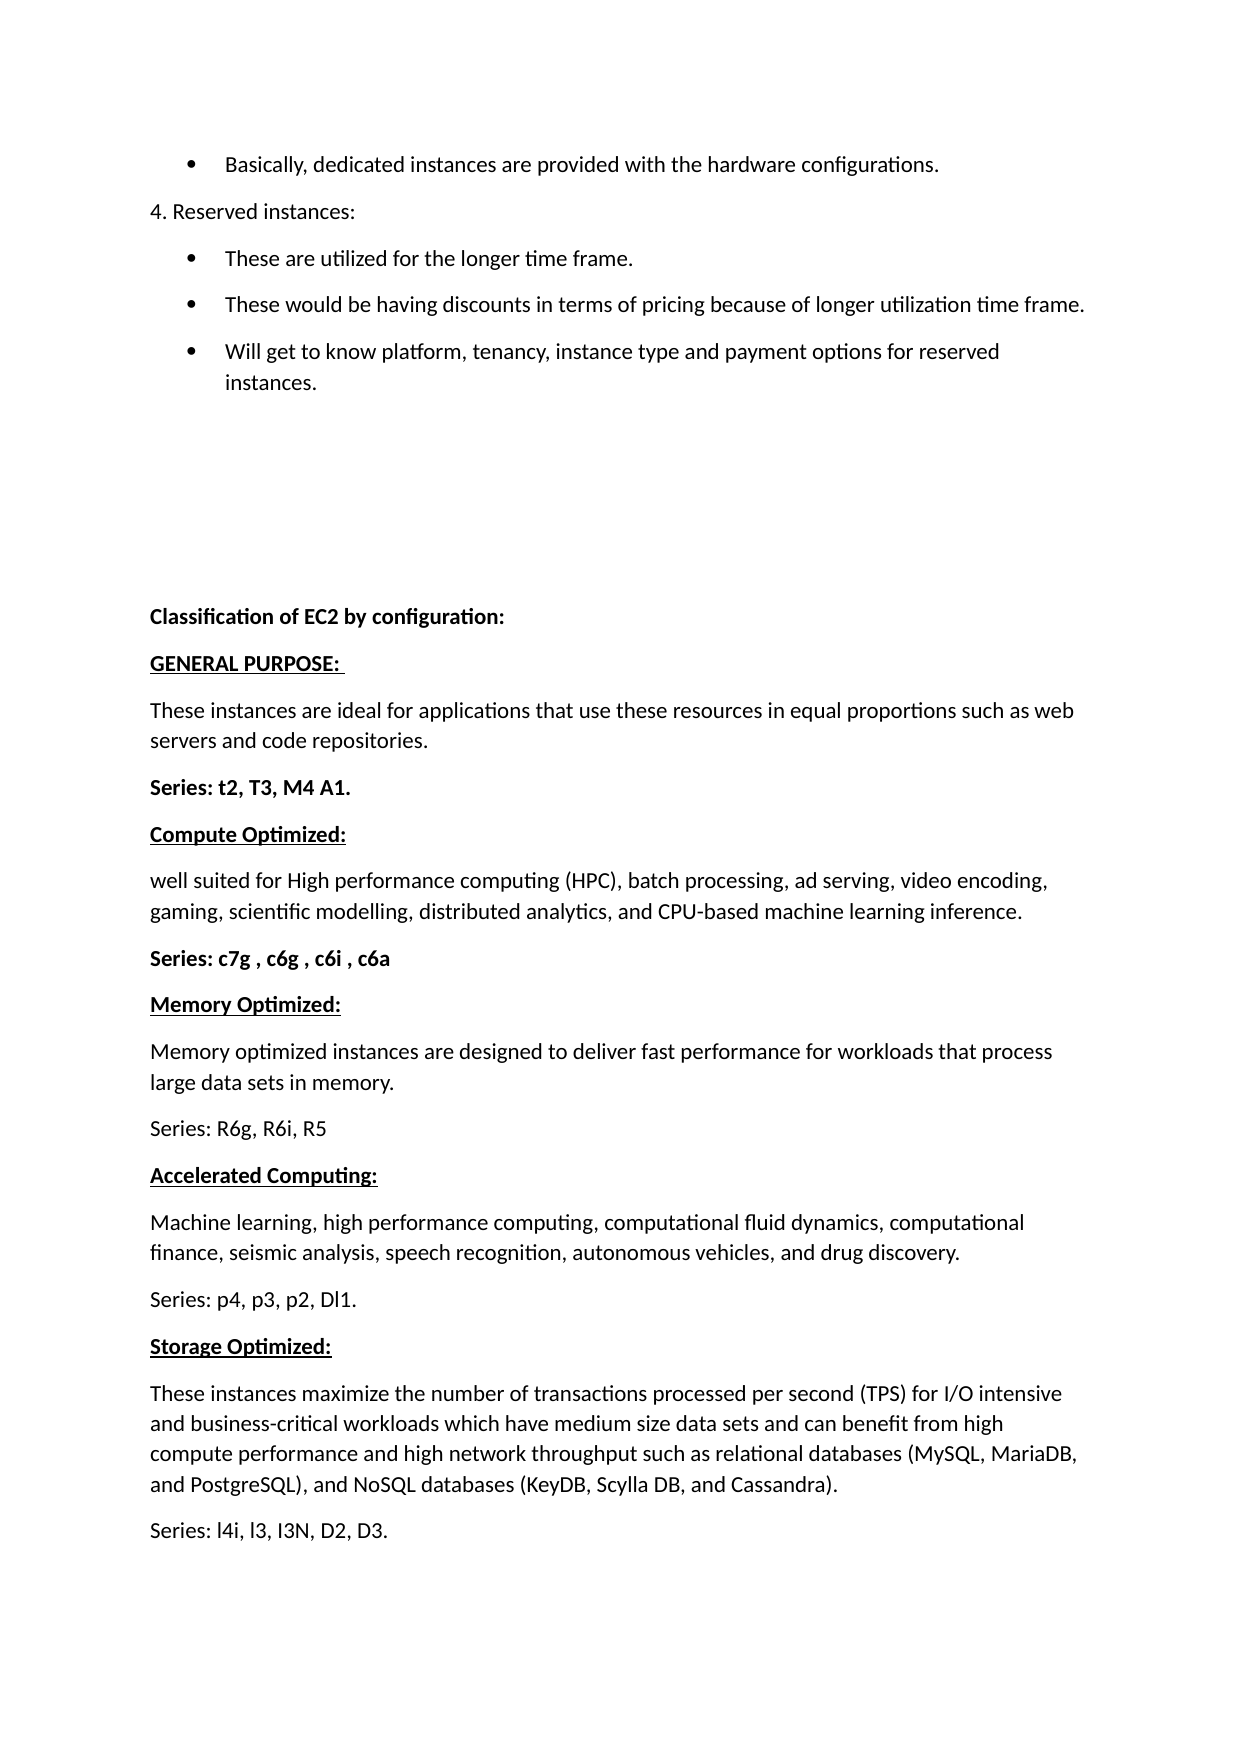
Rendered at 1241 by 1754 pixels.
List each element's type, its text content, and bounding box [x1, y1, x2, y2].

text Series: l4i, l3, I3N, D2, D3. [150, 1517, 1090, 1545]
text These instances maximize the number of transactions processed per second (TPS) for I/O intensive and business-critical workloads which have medium size data sets and can benefit from high compute performance and high network throughput such as relational databases (MySQL, MariaDB, and PostgreSQL), and NoSQL databases (KeyDB, Scylla DB, and Cassandra). [150, 1379, 1090, 1498]
list These would be having discounts in terms of pricing because of longer utilization time frame. [187, 291, 1090, 319]
list These are utilized for the longer time frame. [187, 244, 1090, 272]
text 4. Reserved instances: [150, 197, 1090, 225]
list Will get to know platform, tenancy, instance type and payment options for reserved instances. [187, 337, 1090, 396]
text Memory optimized instances are designed to deliver fast performance for workloads that process large data sets in memory. [150, 1037, 1090, 1096]
text Series: p4, p3, p2, Dl1. [150, 1285, 1090, 1313]
text Series: t2, T3, M4 A1. [150, 773, 1090, 801]
text Accelerated Computing: [150, 1161, 1090, 1189]
text Memory Optimized: [150, 991, 1090, 1019]
text Series: c7g , c6g , c6i , c6a [150, 944, 1090, 972]
text Machine learning, high performance computing, computational fluid dynamics, computational finance, seismic analysis, speech recognition, autonomous vehicles, and drug discovery. [150, 1208, 1090, 1267]
text Storage Optimized: [150, 1332, 1090, 1360]
text well suited for High performance computing (HPC), batch processing, ad serving, video encoding, gaming, scientific modelling, distributed analytics, and CPU-based machine learning inference. [150, 867, 1090, 925]
text GENERAL PURPOSE: [150, 649, 1090, 677]
text Series: R6g, R6i, R5 [150, 1114, 1090, 1143]
list Basically, dedicated instances are provided with the hardware configurations. [187, 150, 1090, 178]
text Compute Optimized: [150, 820, 1090, 848]
text Classification of EC2 by configuration: [150, 602, 1090, 630]
text These instances are ideal for applications that use these resources in equal proportions such as web servers and code repositories. [150, 696, 1090, 754]
